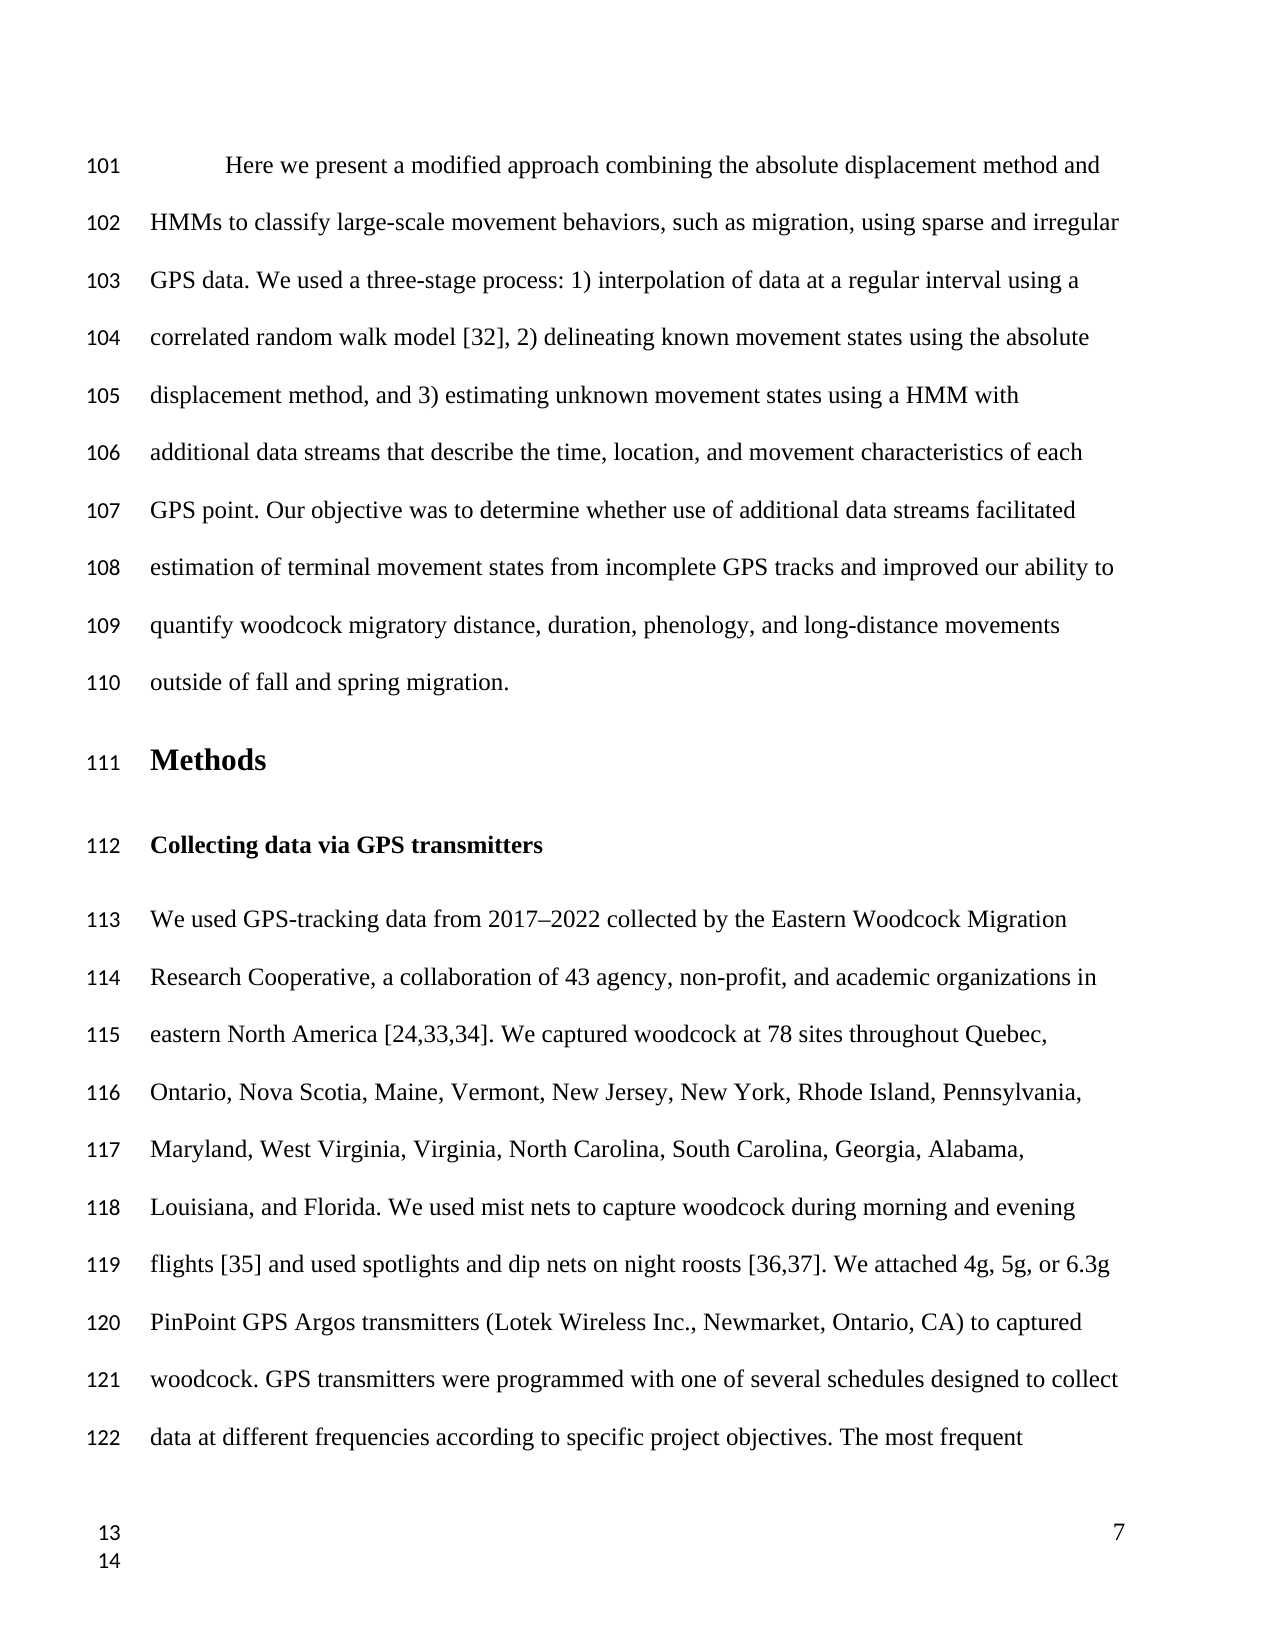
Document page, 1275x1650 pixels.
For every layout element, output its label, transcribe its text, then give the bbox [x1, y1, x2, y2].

subtitle Collecting data via GPS transmitters [150, 830, 1125, 859]
subtitle Methods [150, 742, 1125, 778]
text Here we present a modified approach combining the absolute displacement method and HMMs to classify large-scale movement behaviors, such as migration, using sparse and irregular GPS data. We used a three-stage process: 1) interpolation of data at a regular interval using a correlated random walk model [32], 2) delineating known movement states using the absolute displacement method, and 3) estimating unknown movement states using a HMM with additional data streams that describe the time, location, and movement characteristics of each GPS point. Our objective was to determine whether use of additional data streams facilitated estimation of terminal movement states from incomplete GPS tracks and improved our ability to quantify woodcock migratory distance, duration, phenology, and long-distance movements outside of fall and spring migration. [150, 150, 1125, 696]
